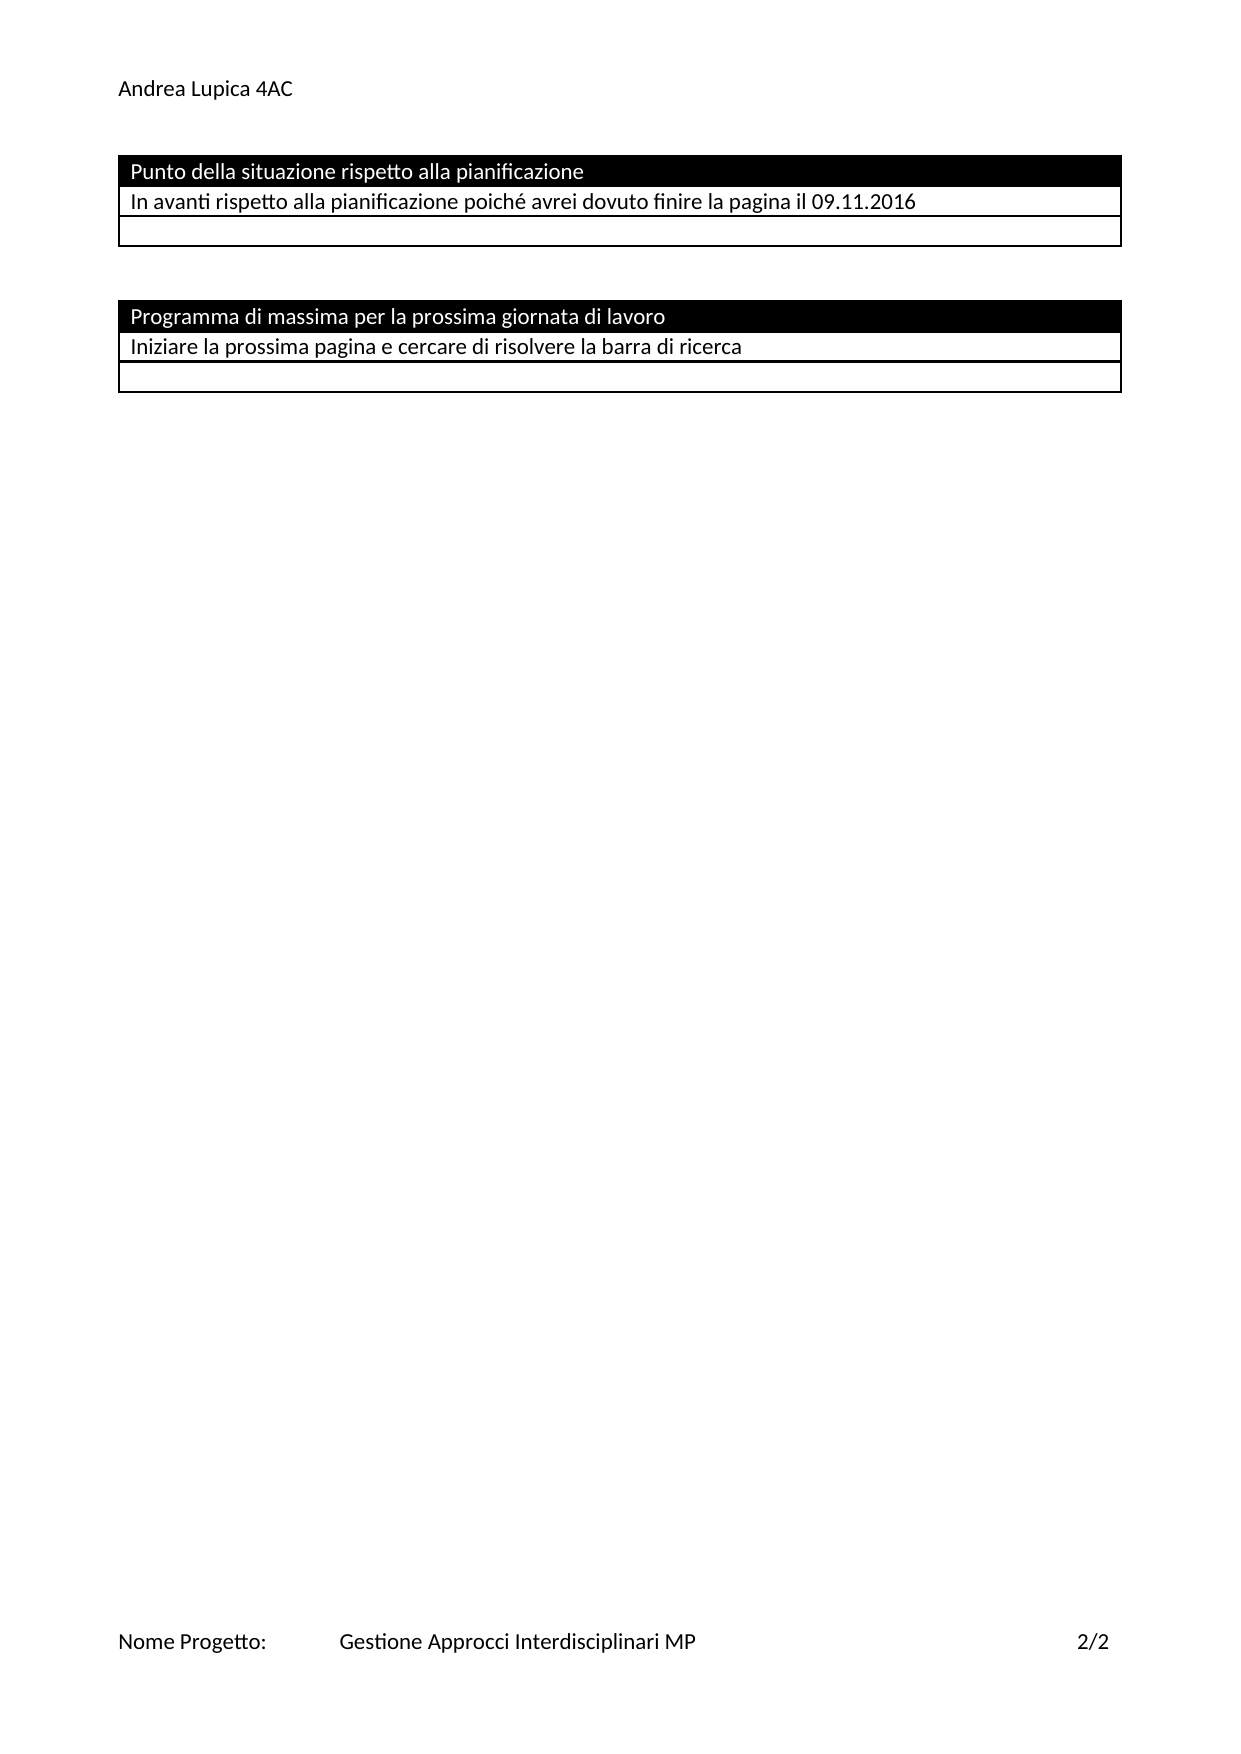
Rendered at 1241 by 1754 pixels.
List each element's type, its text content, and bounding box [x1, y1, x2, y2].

table_header Programma di massima per la prossima giornata di lavoro [120, 302, 1120, 330]
table_cell [120, 363, 1120, 391]
table_cell [120, 217, 1120, 245]
table_header Punto della situazione rispetto alla pianificazione [120, 157, 1120, 185]
table_cell Iniziare la prossima pagina e cercare di risolvere la barra di ricerca [120, 333, 1120, 360]
table_cell In avanti rispetto alla pianificazione poiché avrei dovuto finire la pagina il 09.11.2016 [120, 187, 1120, 215]
